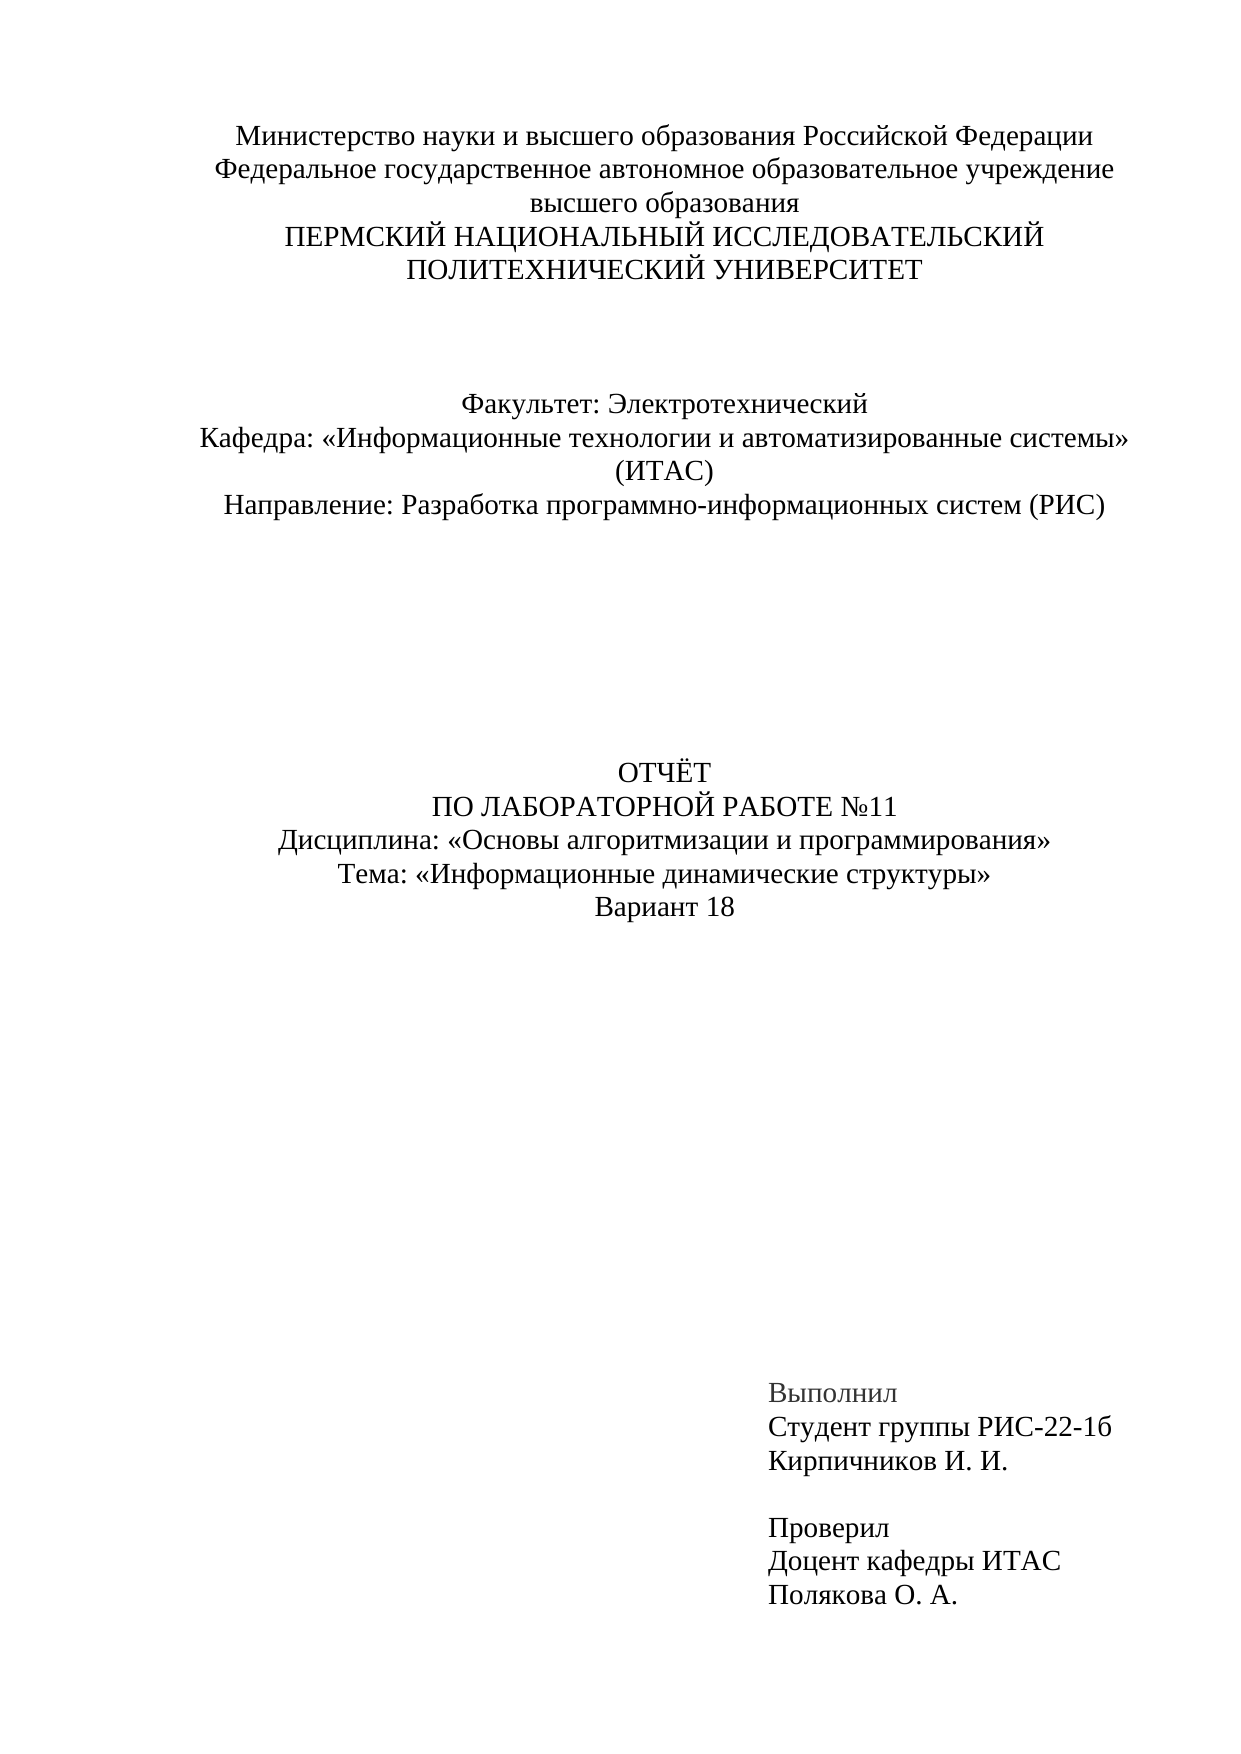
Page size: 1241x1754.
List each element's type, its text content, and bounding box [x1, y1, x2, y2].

text Студент группы РИС-22-1б [768, 1409, 1152, 1443]
text Доцент кафедры ИТАС [768, 1543, 1152, 1577]
text Полякова О. А. [768, 1577, 1152, 1610]
text ПО ЛАБОРАТОРНОЙ РАБОТЕ №11 [177, 789, 1152, 822]
text Федеральное государственное автономное образовательное учреждение высшего образования [177, 152, 1152, 219]
text Министерство науки и высшего образования Российской Федерации [177, 118, 1152, 152]
text Дисциплина: «Основы алгоритмизации и программирования» [177, 822, 1152, 856]
text Кирпичников И. И. [768, 1443, 1152, 1476]
text Проверил [768, 1510, 1152, 1543]
text Выполнил [768, 1376, 1152, 1409]
text Кафедра: «Информационные технологии и автоматизированные системы» (ИТАС) [177, 420, 1152, 487]
text Факультет: Электротехнический [177, 386, 1152, 420]
text ОТЧЁТ [177, 755, 1152, 789]
text Направление: Разработка программно-информационных систем (РИС) [177, 487, 1152, 521]
text Тема: «Информационные динамические структуры» [177, 856, 1152, 889]
text Вариант 18 [177, 889, 1152, 923]
text ПЕРМСКИЙ НАЦИОНАЛЬНЫЙ ИССЛЕДОВАТЕЛЬСКИЙ ПОЛИТЕХНИЧЕСКИЙ УНИВЕРСИТЕТ [177, 219, 1152, 286]
